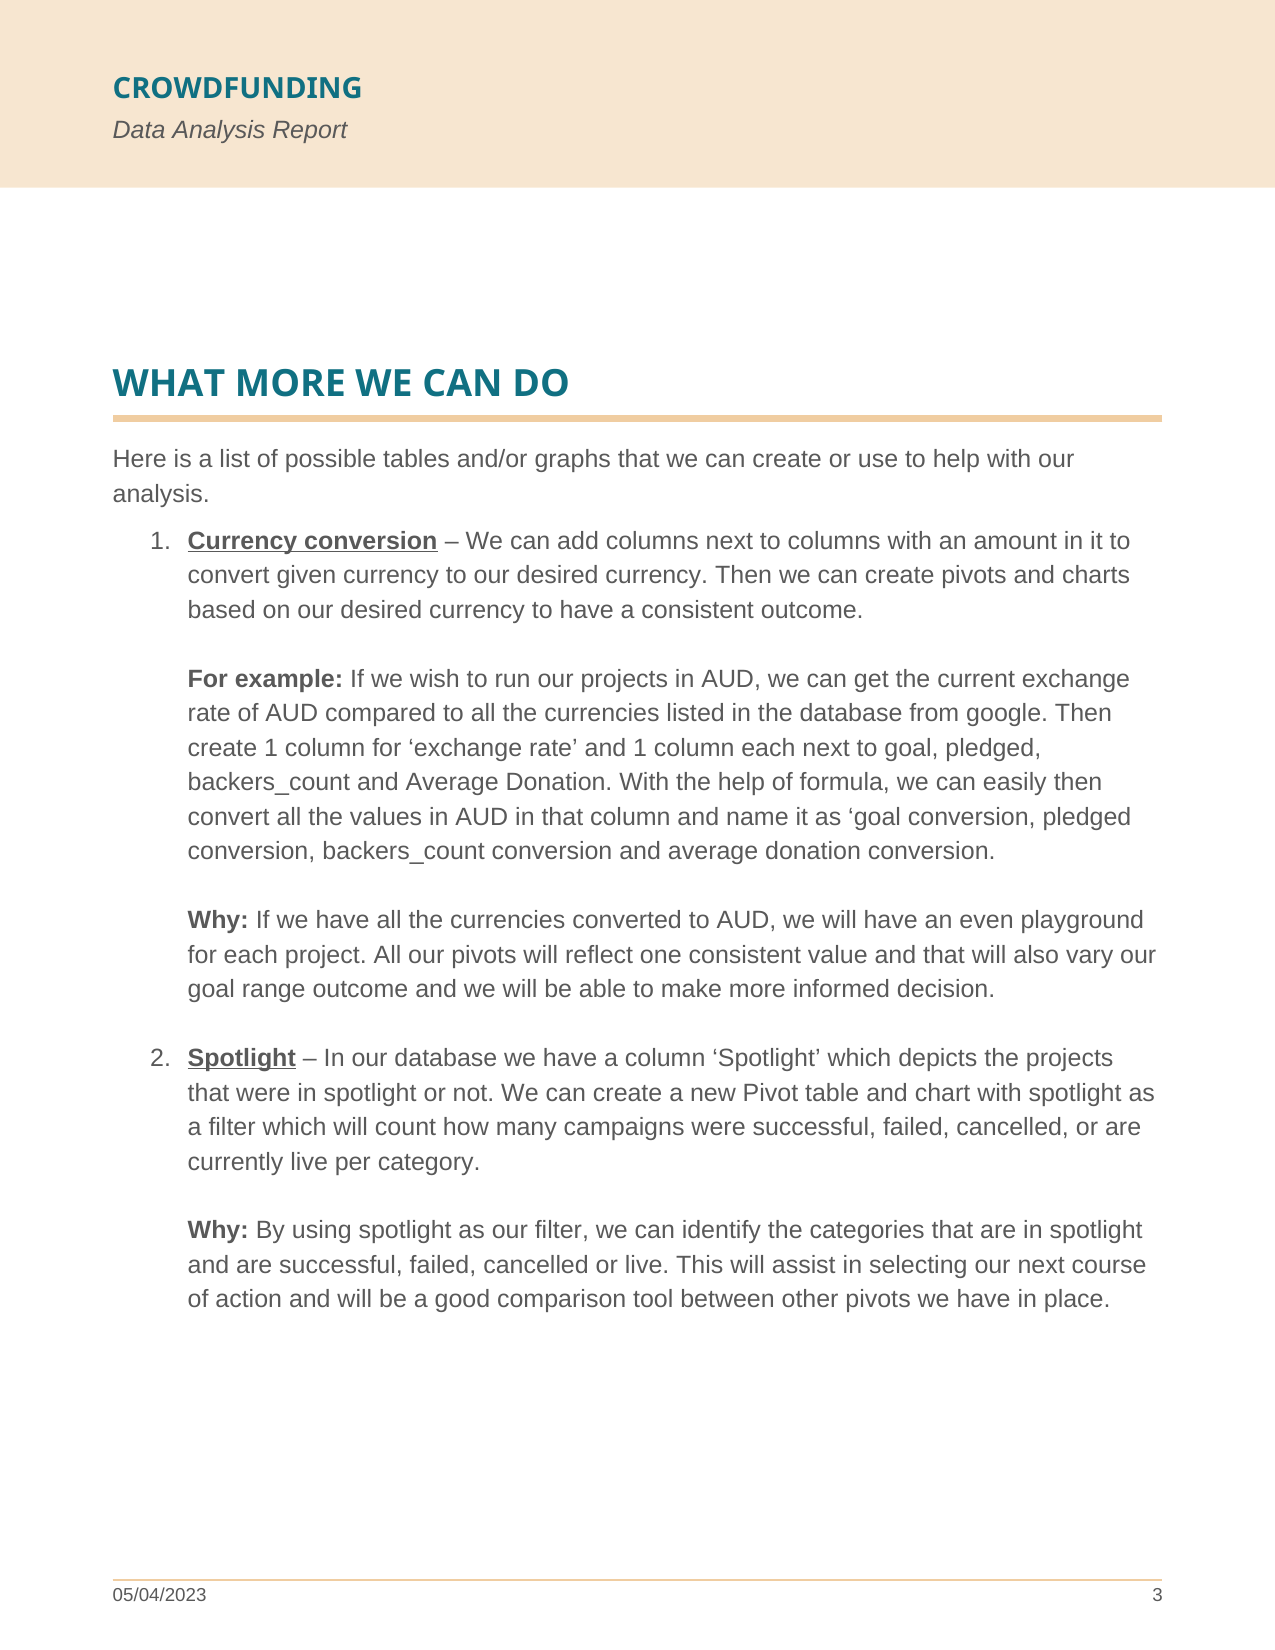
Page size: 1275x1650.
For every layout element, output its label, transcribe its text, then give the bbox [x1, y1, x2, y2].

list Why: By using spotlight as our filter, we can identify the categories that are in spotlight and are successful, failed, cancelled or live. This will assist in selecting our next course of action and will be a good comparison tool between other pivots we have in place. [187, 1215, 1162, 1313]
list Spotlight – In our database we have a column ‘Spotlight’ which depicts the projects that were in spotlight or not. We can create a new Pivot table and chart with spotlight as a filter which will count how many campaigns were successful, failed, cancelled, or are currently live per category. [150, 1043, 1162, 1175]
list Currency conversion – We can add columns next to columns with an amount in it to convert given currency to our desired currency. Then we can create pivots and charts based on our desired currency to have a consistent outcome. [150, 526, 1162, 623]
text Here is a list of possible tables and/or graphs that we can create or use to help with our analysis. [112, 444, 1162, 508]
list Why: If we have all the currencies converted to AUD, we will have an even playground for each project. All our pivots will reflect one consistent value and that will also vary our goal range outcome and we will be able to make more informed decision. [187, 905, 1162, 1003]
list For example: If we wish to run our projects in AUD, we can get the current exchange rate of AUD compared to all the currencies listed in the database from google. Then create 1 column for ‘exchange rate’ and 1 column each next to goal, pledged, backers_count and Average Donation. With the help of formula, we can easily then convert all the values in AUD in that column and name it as ‘goal conversion, pledged conversion, backers_count conversion and average donation conversion. [187, 664, 1162, 865]
subtitle what more we can do [112, 356, 1162, 422]
